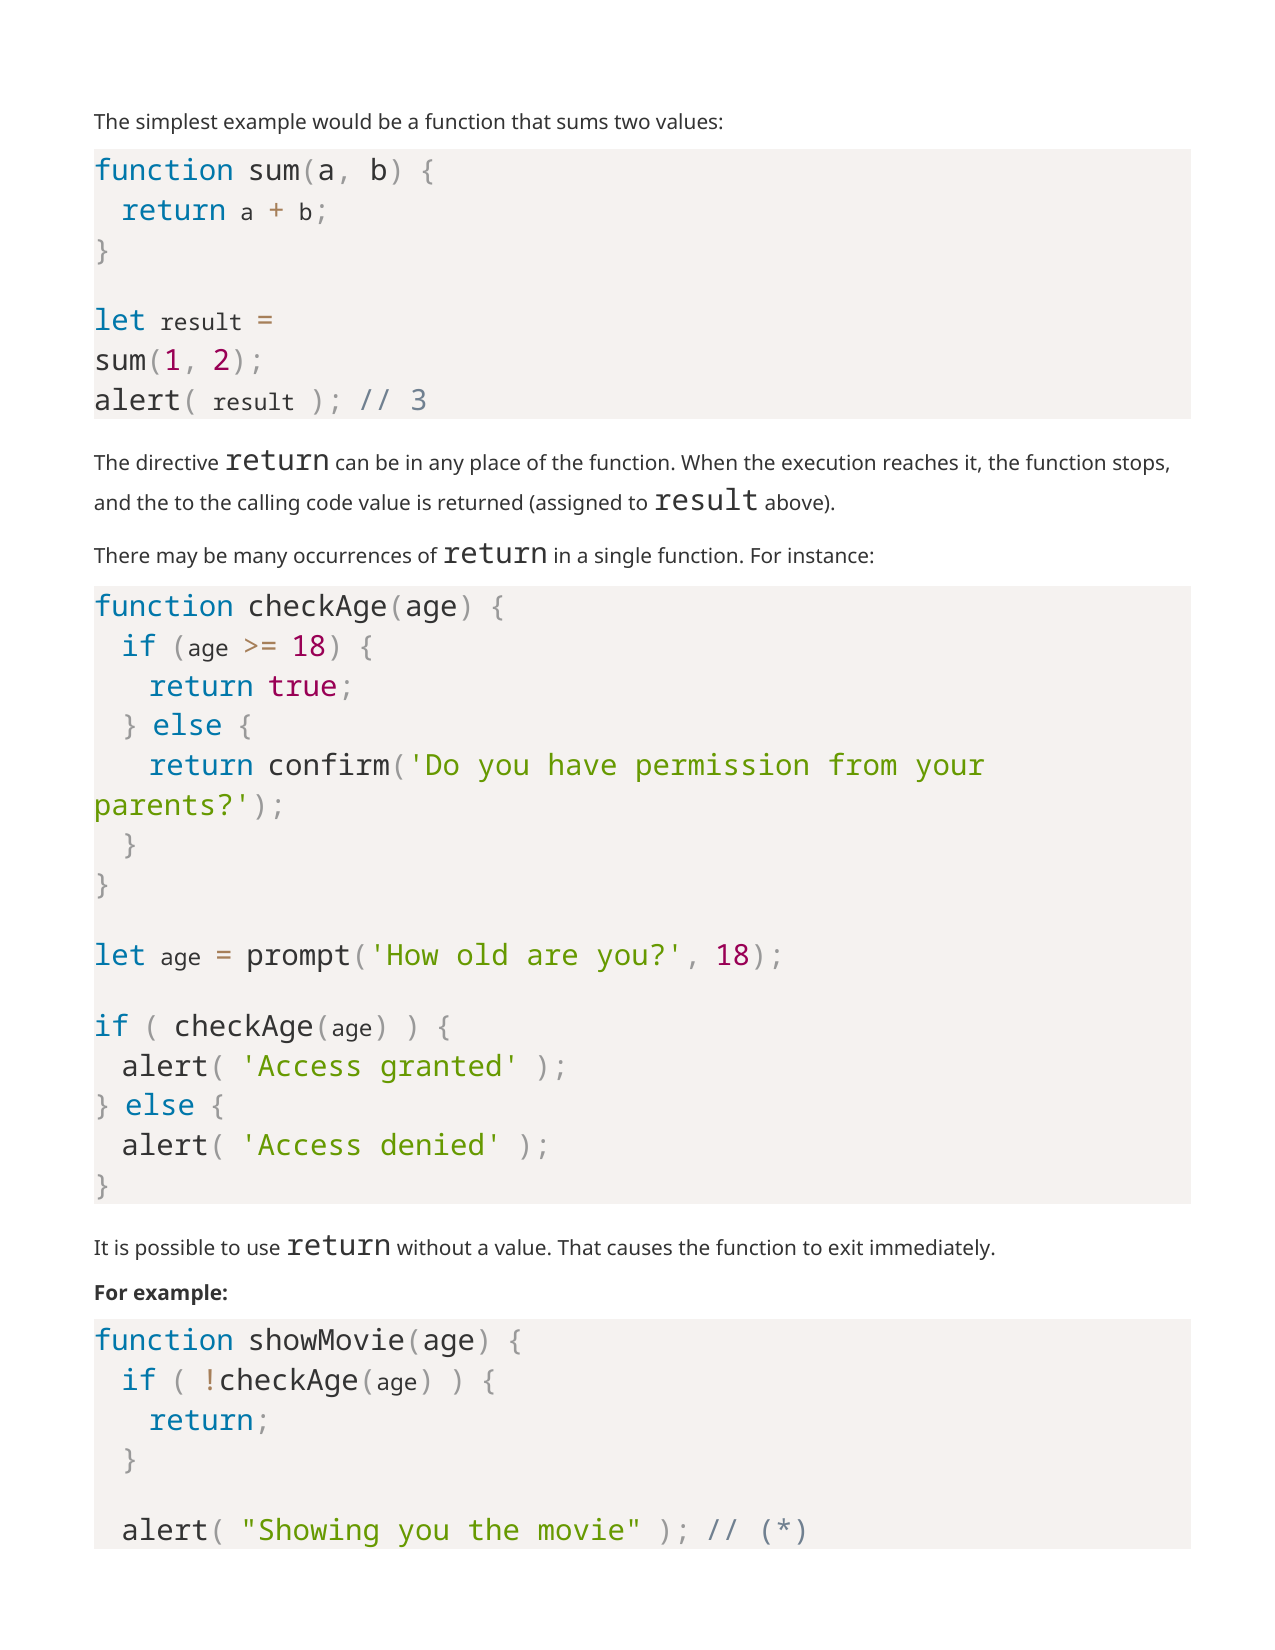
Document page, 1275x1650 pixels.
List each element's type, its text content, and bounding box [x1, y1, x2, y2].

text if (age >= 18) { [94, 625, 1191, 665]
text let age = prompt('How old are you?', 18); [94, 934, 1191, 974]
text } [94, 863, 1191, 903]
text if ( !checkAge(age) ) { [94, 1359, 1191, 1399]
text The directive return can be in any place of the function. When the execution reaches it, the function stops, and the to the calling code value is returned (assigned to result above). [94, 439, 1191, 519]
text alert( 'Access denied' ); [94, 1124, 1191, 1164]
text There may be many occurrences of return in a single function. For instance: [94, 532, 1191, 572]
text alert( "Showing you the movie" ); // (*) [94, 1509, 1191, 1549]
text } [94, 229, 1191, 268]
text if ( checkAge(age) ) { [94, 1005, 1191, 1045]
text return confirm('Do you have permission from your parents?'); [94, 744, 1191, 824]
text return true; [94, 665, 1191, 704]
text sum(1, 2); [94, 339, 1191, 379]
text alert( 'Access granted' ); [94, 1045, 1191, 1084]
text For example: [94, 1278, 1191, 1306]
text } [94, 1164, 1191, 1204]
text It is possible to use return without a value. That causes the function to exit immediately. [94, 1224, 1191, 1264]
text function showMovie(age) { [94, 1319, 1191, 1359]
text return; [94, 1399, 1191, 1438]
text function sum(a, b) { [94, 149, 1191, 189]
text The simplest example would be a function that sums two values: [94, 107, 1191, 136]
text } else { [94, 1084, 1191, 1124]
text alert( result ); // 3 [94, 379, 1191, 419]
text } [94, 824, 1191, 863]
text let result = [94, 300, 1191, 339]
text } [94, 1438, 1191, 1478]
text function checkAge(age) { [94, 586, 1191, 625]
text } else { [94, 704, 1191, 744]
text return a + b; [94, 189, 1191, 229]
